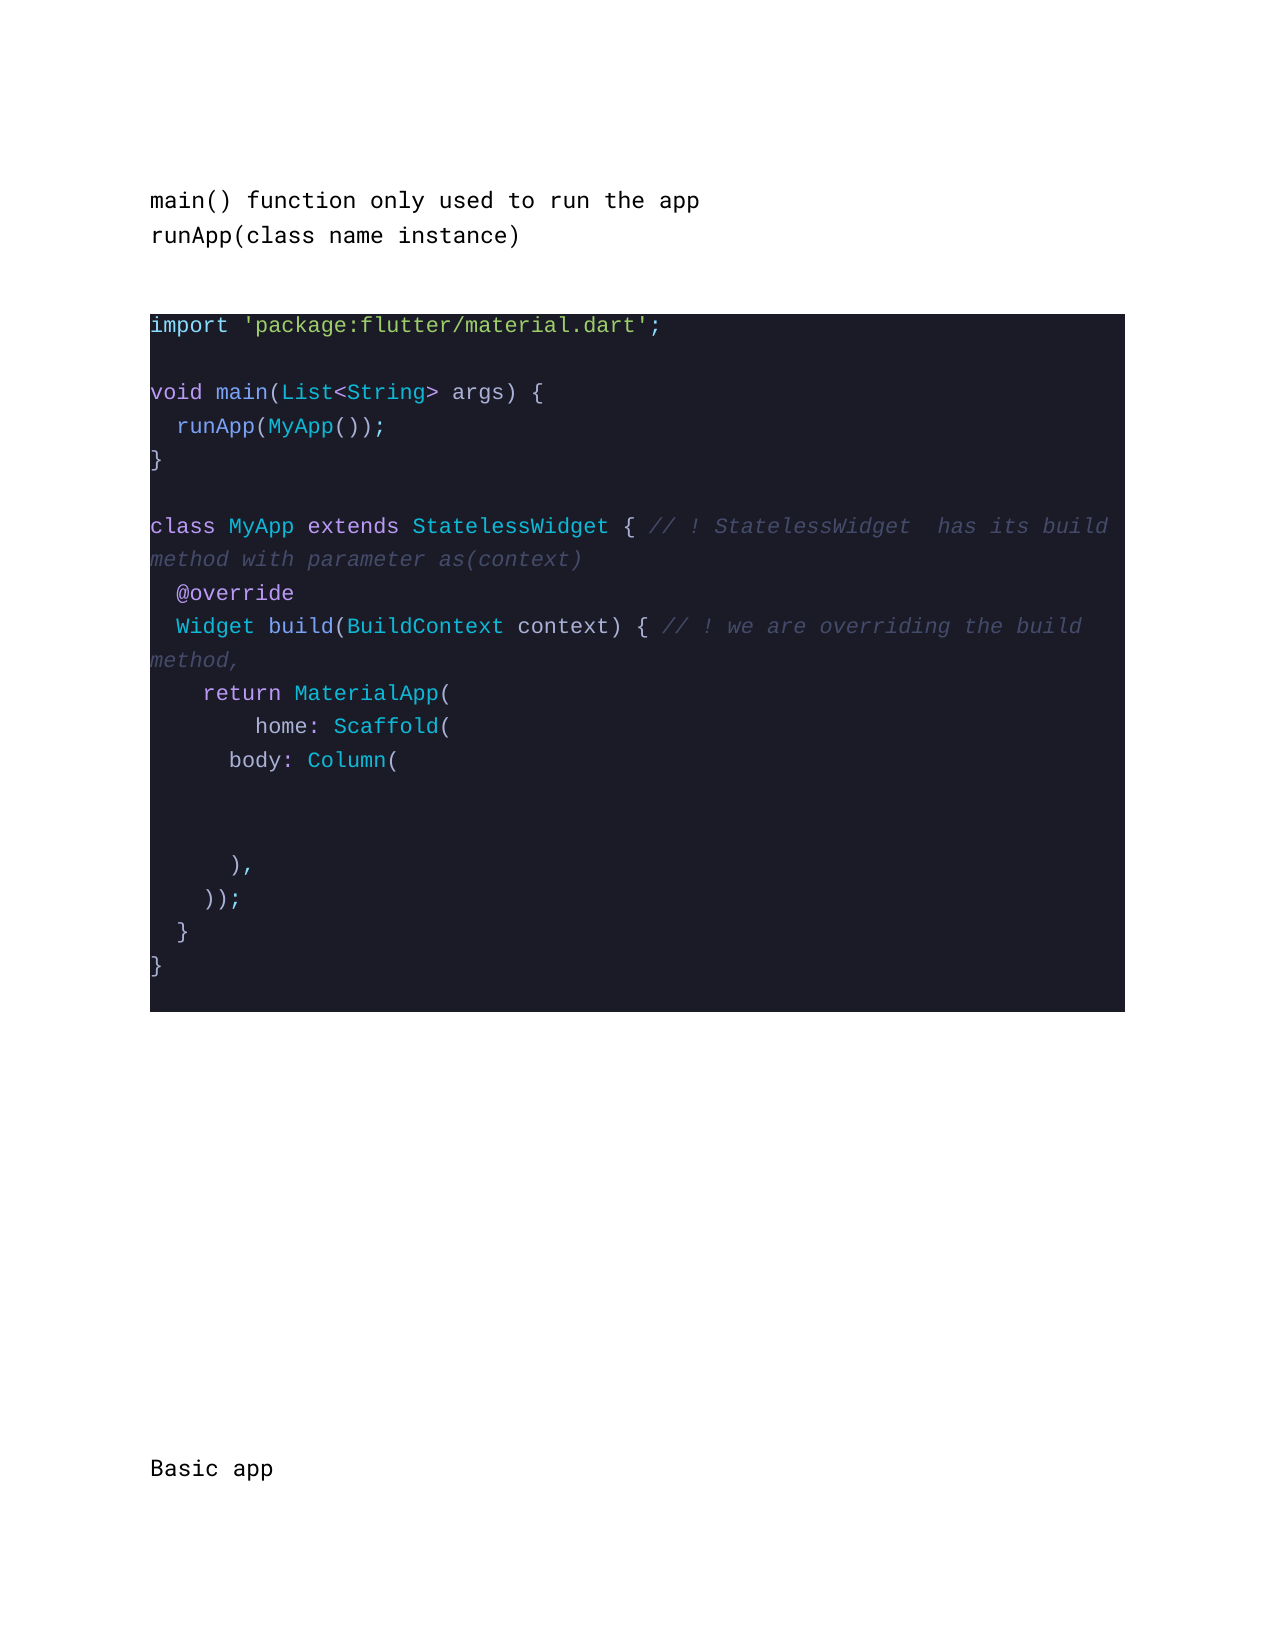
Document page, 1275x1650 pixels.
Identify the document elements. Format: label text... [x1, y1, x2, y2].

text main() function only used to run the app [150, 185, 1125, 215]
text return MaterialApp( [150, 682, 1125, 707]
text class MyApp extends StatelessWidget { // ! StatelessWidget has its build method with parameter as(context) [150, 515, 1125, 573]
text )); [150, 887, 1125, 912]
text Widget build(BuildContext context) { // ! we are overriding the build method, [150, 615, 1125, 674]
text Basic app [150, 1453, 1125, 1483]
text runApp(class name instance) [150, 219, 1125, 249]
text @override [150, 582, 1125, 607]
text import 'package:flutter/material.dart'; [150, 314, 1125, 339]
text void main(List<String> args) { [150, 381, 1125, 406]
text } [150, 448, 1125, 473]
text } [150, 954, 1125, 979]
text body: Column( [150, 749, 1125, 774]
text runApp(MyApp()); [150, 415, 1125, 439]
text home: Scaffold( [150, 716, 1125, 741]
text ), [150, 854, 1125, 878]
text } [150, 921, 1125, 945]
